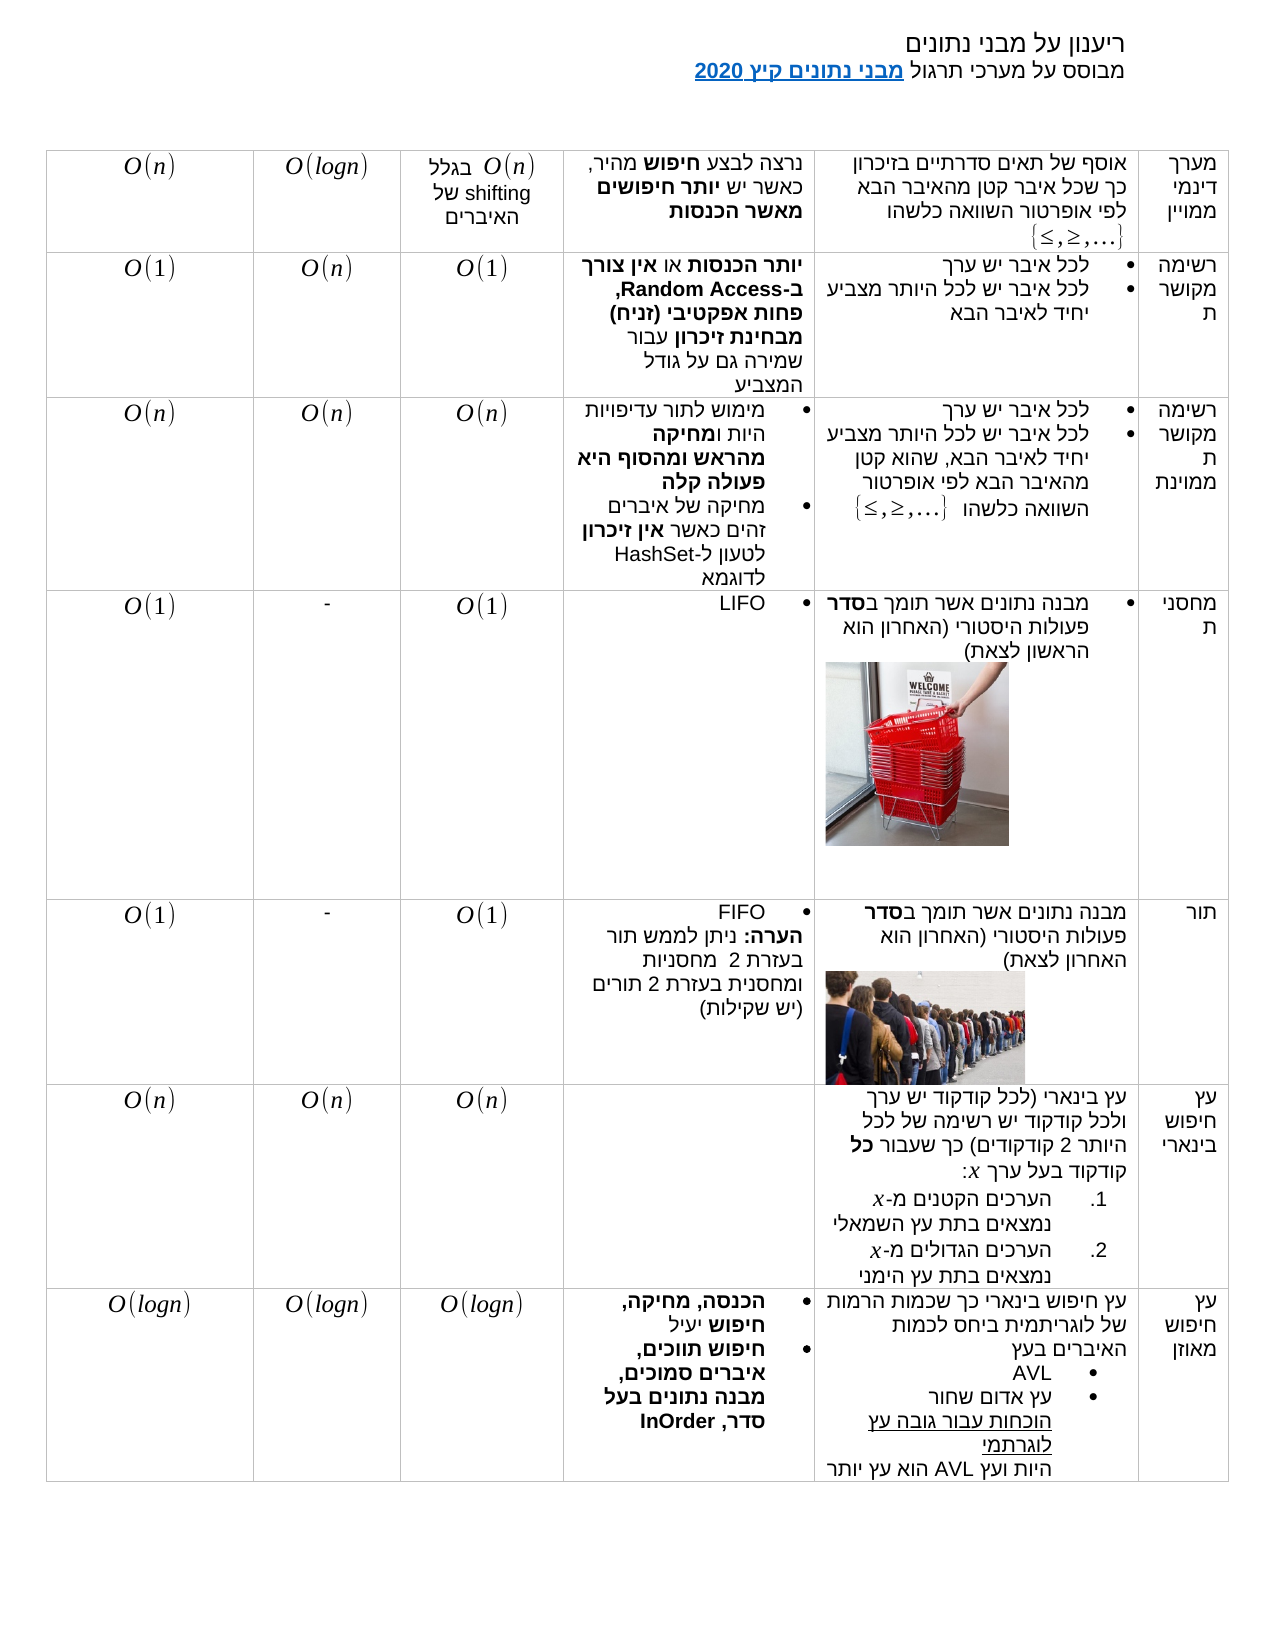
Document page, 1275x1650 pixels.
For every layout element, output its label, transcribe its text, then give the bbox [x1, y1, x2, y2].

table_cell אוסף של תאים סדרתיים בזיכרון כך שכל איבר קטן מהאיבר הבא לפי אופרטור השוואה כלשהו [815, 151, 1138, 252]
table_cell [254, 398, 400, 590]
table_cell [254, 1289, 400, 1481]
table_cell רשימה מקושרת ממוינת [1139, 398, 1228, 590]
table_cell [47, 1289, 253, 1481]
table_cell [401, 253, 563, 397]
table_cell [47, 398, 253, 590]
table_cell [401, 398, 563, 590]
table_cell - [254, 900, 400, 1084]
table_cell בגלל shifting של האיברים [401, 151, 563, 252]
table_cell [254, 253, 400, 397]
table_cell מערך דינמי ממויין [1139, 151, 1228, 252]
table_cell [401, 1289, 563, 1481]
table_cell [47, 591, 253, 899]
picture [825, 971, 1026, 1085]
table_cell [254, 151, 400, 252]
table_cell מבנה נתונים אשר תומך בסדר פעולות היסטורי (האחרון הוא האחרון לצאת) [815, 900, 1138, 1084]
table_cell תור [1139, 900, 1228, 1084]
table_cell [564, 1085, 814, 1288]
table_cell [401, 900, 563, 1084]
table_cell LIFO [564, 591, 814, 899]
picture [825, 662, 1009, 846]
table_cell מימוש לתור עדיפויות היות ומחיקה מהראש ומהסוף היא פעולה קלה מחיקה של איברים זהים כאשר אין זיכרון לטעון ל-HashSet לדוגמא [564, 398, 814, 590]
table_cell [47, 1085, 253, 1288]
table_cell יותר הכנסות או אין צורך ב-Random Access, פחות אפקטיבי (זניח) מבחינת זיכרון עבור שמירה גם על גודל המצביע [564, 253, 814, 397]
table_cell לכל איבר יש ערך לכל איבר יש לכל היותר מצביע יחיד לאיבר הבא, שהוא קטן מהאיבר הבא לפי אופרטור השוואה כלשהו [815, 398, 1138, 590]
table_cell נרצה לבצע חיפוש מהיר, כאשר יש יותר חיפושים מאשר הכנסות [564, 151, 814, 252]
table_cell מבנה נתונים אשר תומך בסדר פעולות היסטורי (האחרון הוא הראשון לצאת) [815, 591, 1138, 899]
table_cell [401, 1085, 563, 1288]
table_cell [47, 900, 253, 1084]
table_cell עץ בינארי (לכל קודקוד יש ערך ולכל קודקוד יש רשימה של לכל היותר 2 קודקודים) כך שעבור כל קודקוד בעל ערך : הערכים הקטנים מ- נמצאים בתת עץ השמאלי הערכים הגדולים מ- נמצאים בתת עץ הימני [815, 1085, 1138, 1288]
table_cell מחסנית [1139, 591, 1228, 899]
table_cell [47, 151, 253, 252]
table_cell FIFO הערה: ניתן לממש תור בעזרת 2 מחסניות ומחסנית בעזרת 2 תורים (יש שקילות) [564, 900, 814, 1084]
table_cell רשימה מקושרת [1139, 253, 1228, 397]
table_cell [401, 591, 563, 899]
table_cell - [254, 591, 400, 899]
table_cell [254, 1085, 400, 1288]
table_cell עץ חיפוש מאוזן [1139, 1289, 1228, 1481]
table_cell עץ חיפוש בינארי [1139, 1085, 1228, 1288]
table_cell הכנסה, מחיקה, חיפוש יעיל חיפוש תווכים, איברים סמוכים, מבנה נתונים בעל סדר, InOrder [564, 1289, 814, 1481]
table_cell לכל איבר יש ערך לכל איבר יש לכל היותר מצביע יחיד לאיבר הבא [815, 253, 1138, 397]
table_cell [47, 253, 253, 397]
